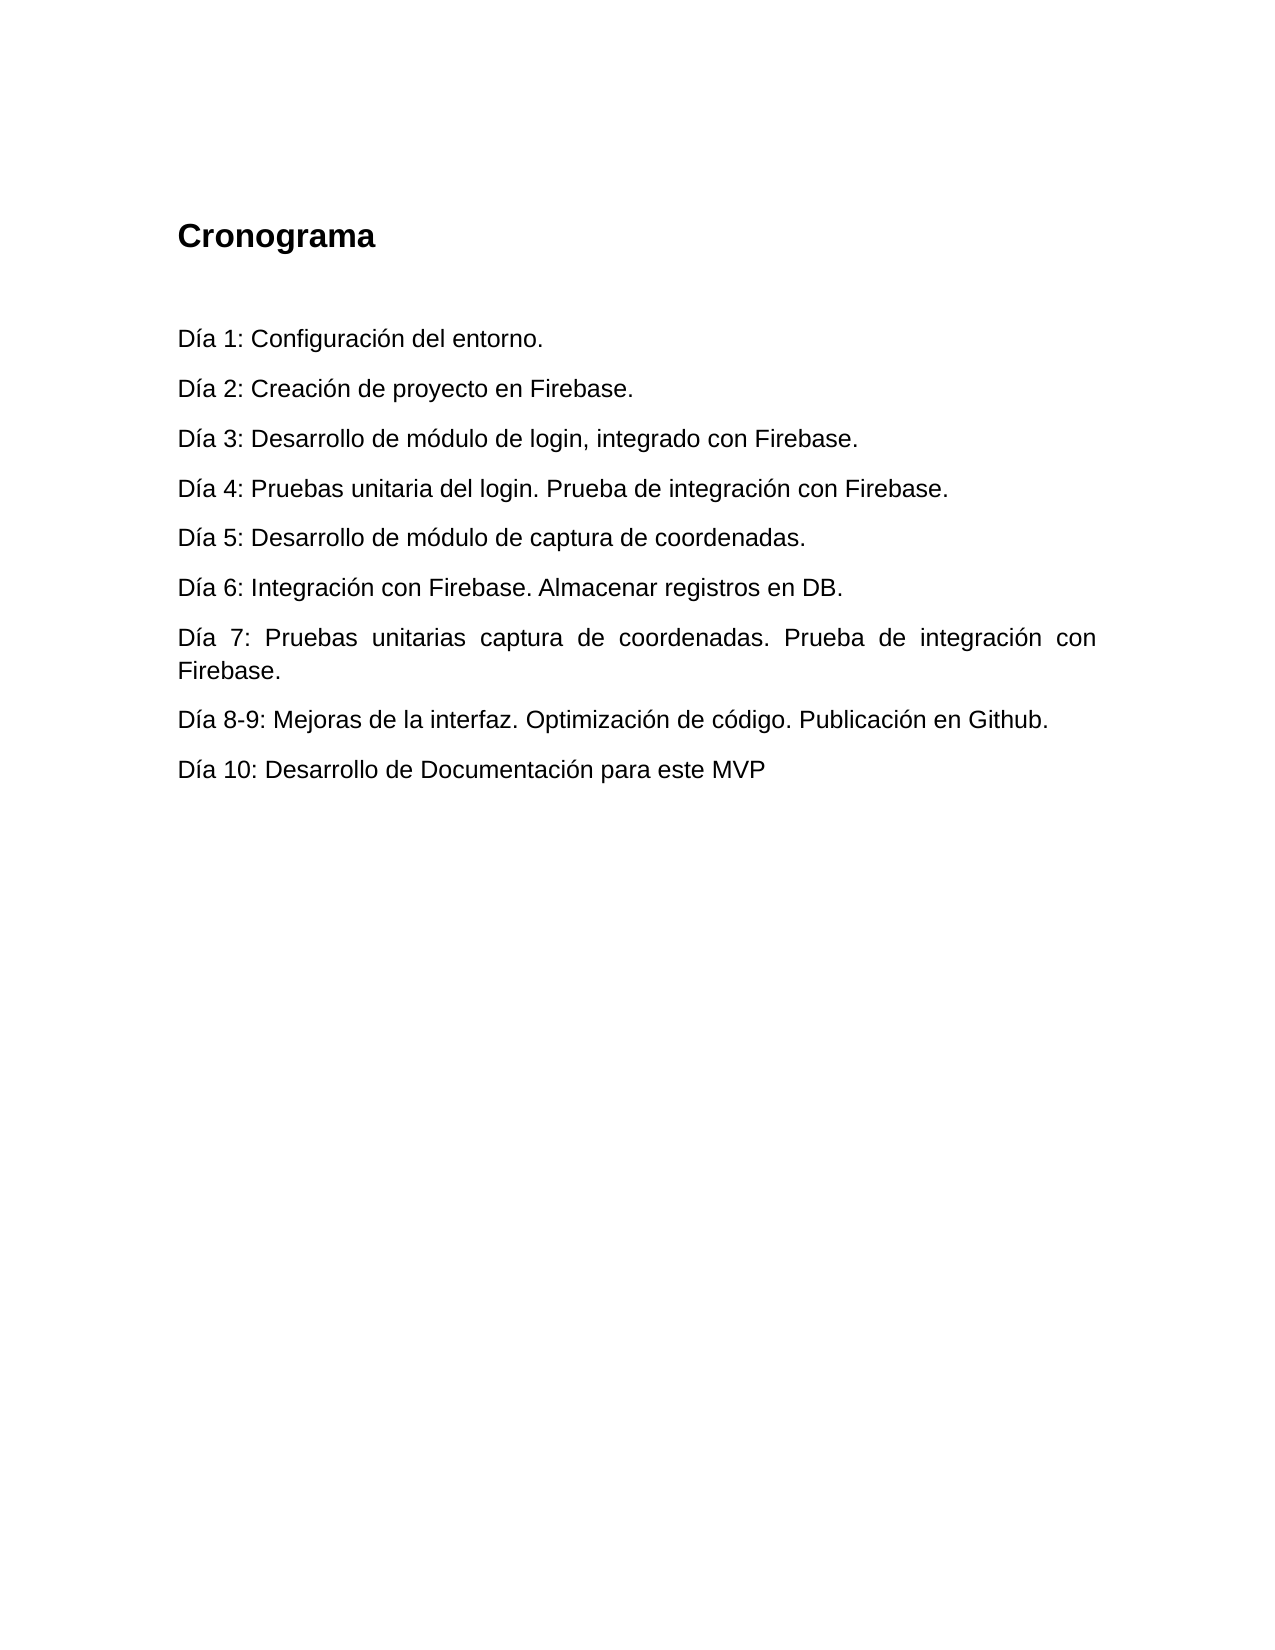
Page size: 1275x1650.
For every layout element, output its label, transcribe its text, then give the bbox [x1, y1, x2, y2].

text Día 5: Desarrollo de módulo de captura de coordenadas. [177, 523, 1098, 552]
text Día 2: Creación de proyecto en Firebase. [177, 374, 1098, 403]
subtitle Cronograma [177, 216, 1098, 254]
text Día 10: Desarrollo de Documentación para este MVP [177, 755, 1098, 784]
text Día 6: Integración con Firebase. Almacenar registros en DB. [177, 573, 1098, 602]
text Día 1: Configuración del entorno. [177, 324, 1098, 353]
text Día 8-9: Mejoras de la interfaz. Optimización de código. Publicación en Github. [177, 705, 1098, 734]
text Día 7: Pruebas unitarias captura de coordenadas. Prueba de integración con Firebase. [177, 623, 1098, 684]
text Día 4: Pruebas unitaria del login. Prueba de integración con Firebase. [177, 473, 1098, 502]
text Día 3: Desarrollo de módulo de login, integrado con Firebase. [177, 424, 1098, 453]
